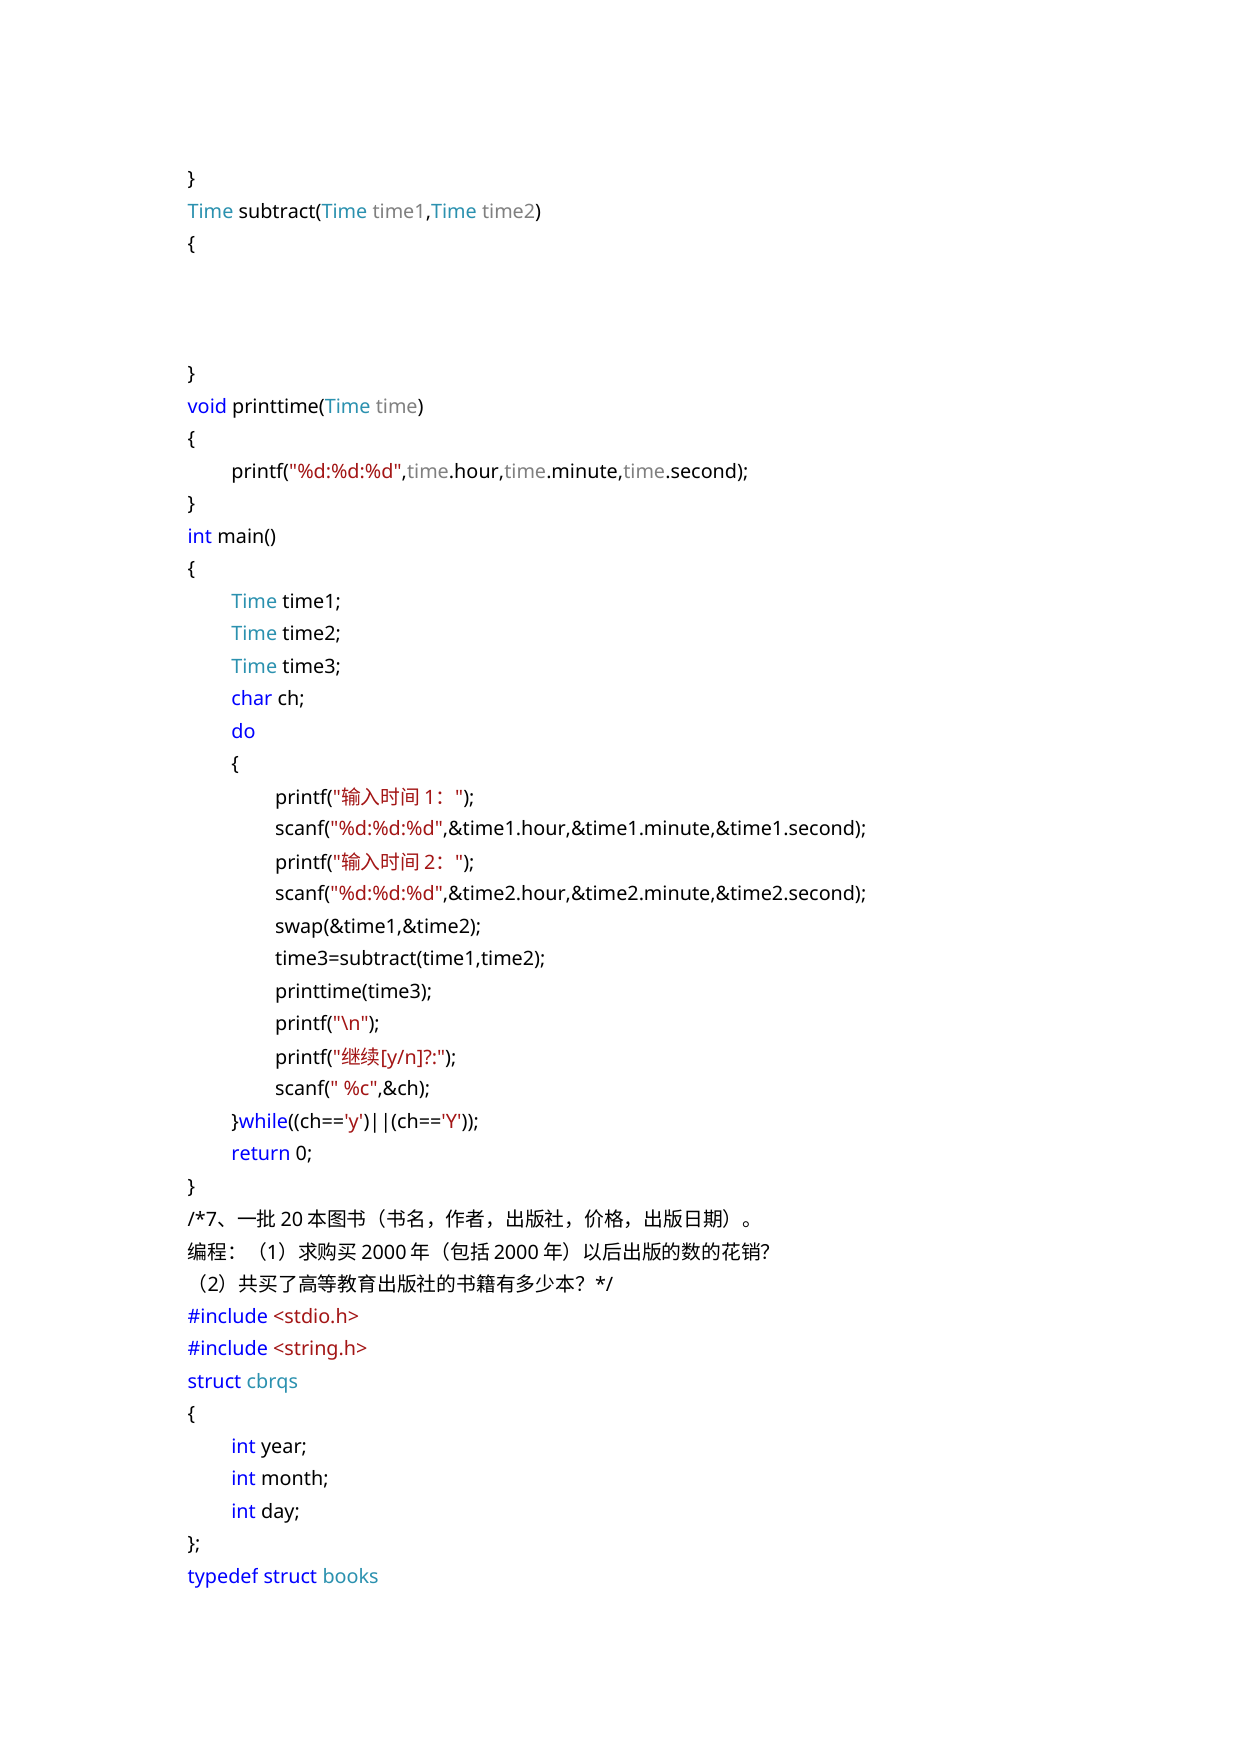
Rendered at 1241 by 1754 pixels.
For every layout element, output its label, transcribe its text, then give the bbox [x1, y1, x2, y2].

text char ch; [187, 682, 1053, 714]
text scanf(" %c",&ch); [187, 1072, 1053, 1104]
text int main() [187, 519, 1053, 552]
text scanf("%d:%d:%d",&time2.hour,&time2.minute,&time2.second); [187, 877, 1053, 909]
text void printtime(Time time) [187, 389, 1053, 422]
text /*7、一批20本图书（书名，作者，出版社，价格，出版日期）。 [187, 1202, 1053, 1234]
text int year; [187, 1429, 1053, 1462]
text Time time2; [187, 617, 1053, 649]
text Time time1; [187, 584, 1053, 617]
text { [187, 747, 1053, 779]
text { [187, 1397, 1053, 1429]
text printf("输入时间2："); [187, 844, 1053, 877]
text typedef struct books [187, 1559, 1053, 1592]
text （2）共买了高等教育出版社的书籍有多少本？*/ [187, 1267, 1053, 1299]
text printf("\n"); [187, 1007, 1053, 1039]
text Time time3; [187, 649, 1053, 682]
text { [187, 422, 1053, 454]
text } [187, 357, 1053, 389]
text #include <stdio.h> [187, 1299, 1053, 1332]
text printf("继续[y/n]?:"); [187, 1039, 1053, 1072]
text }; [187, 1527, 1053, 1559]
text printf("%d:%d:%d",time.hour,time.minute,time.second); [187, 454, 1053, 487]
text return 0; [187, 1137, 1053, 1169]
text printtime(time3); [187, 974, 1053, 1007]
text 编程：（1）求购买2000年（包括2000年）以后出版的数的花销？ [187, 1234, 1053, 1267]
text { [187, 227, 1053, 259]
text do [187, 714, 1053, 747]
text int day; [187, 1494, 1053, 1527]
text scanf("%d:%d:%d",&time1.hour,&time1.minute,&time1.second); [187, 812, 1053, 844]
text swap(&time1,&time2); [187, 909, 1053, 942]
text int month; [187, 1462, 1053, 1494]
text Time subtract(Time time1,Time time2) [187, 194, 1053, 227]
text #include <string.h> [187, 1332, 1053, 1364]
text } [187, 1169, 1053, 1202]
text { [187, 552, 1053, 584]
text } [187, 487, 1053, 519]
text struct cbrqs [187, 1364, 1053, 1397]
text }while((ch=='y')||(ch=='Y')); [187, 1104, 1053, 1137]
text } [187, 162, 1053, 194]
text printf("输入时间1："); [187, 779, 1053, 812]
text time3=subtract(time1,time2); [187, 942, 1053, 974]
